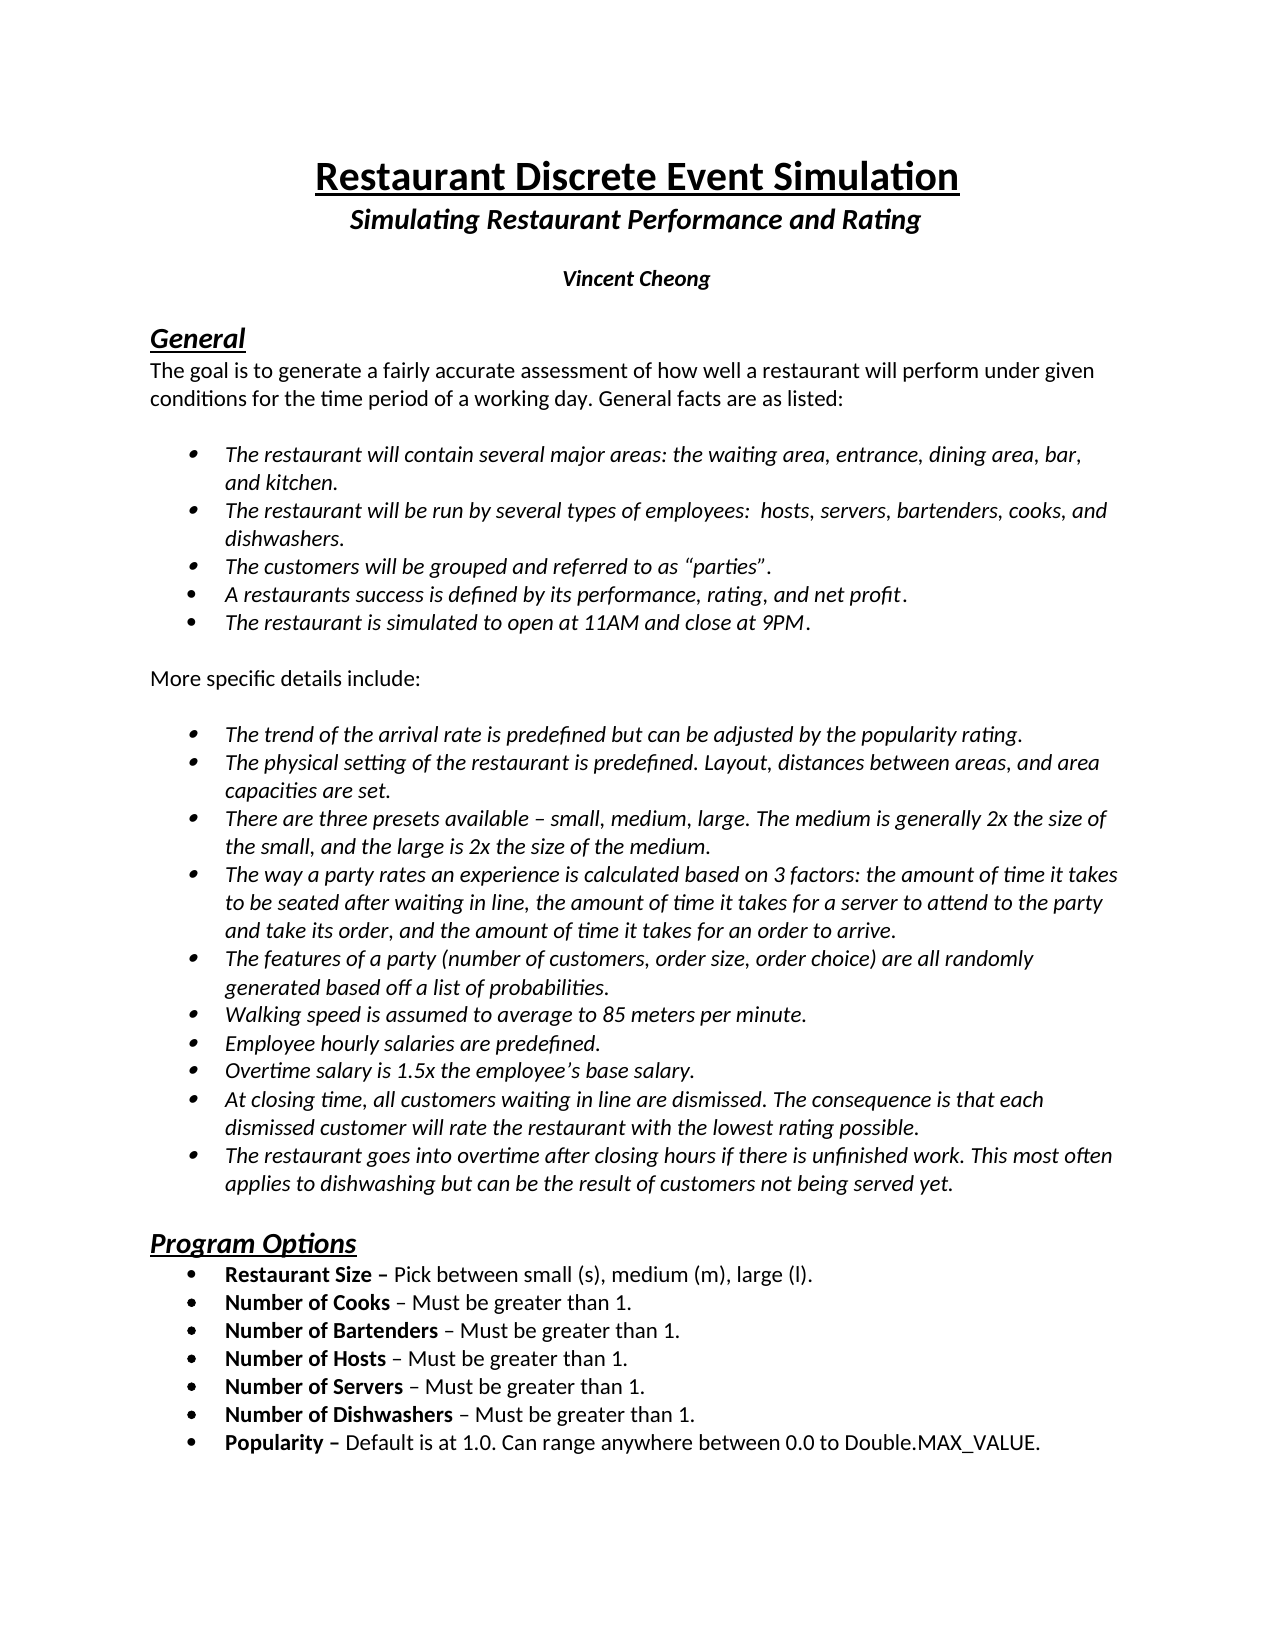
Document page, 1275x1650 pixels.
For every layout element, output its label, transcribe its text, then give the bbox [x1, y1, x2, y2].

list The features of a party (number of customers, order size, order choice) are all randomly generated based off a list of probabilities. [187, 944, 1125, 1001]
text More specific details include: [150, 664, 1125, 692]
list Number of Bartenders – Must be greater than 1. [187, 1316, 1125, 1344]
list There are three presets available – small, medium, large. The medium is generally 2x the size of the small, and the large is 2x the size of the medium. [187, 804, 1125, 861]
list The physical setting of the restaurant is predefined. Layout, distances between areas, and area capacities are set. [187, 748, 1125, 804]
text Vincent Cheong [150, 264, 1125, 292]
list At closing time, all customers waiting in line are dismissed. The consequence is that each dismissed customer will rate the restaurant with the lowest rating possible. [187, 1085, 1125, 1141]
list Number of Hosts – Must be greater than 1. [187, 1344, 1125, 1372]
list Popularity – Default is at 1.0. Can range anywhere between 0.0 to Double.MAX_VALUE. [187, 1428, 1125, 1457]
text Restaurant Discrete Event Simulation [150, 150, 1125, 201]
list Walking speed is assumed to average to 85 meters per minute. [187, 1001, 1125, 1029]
text Program Options [150, 1225, 1125, 1260]
list Restaurant Size – Pick between small (s), medium (m), large (l). [187, 1260, 1125, 1288]
list Number of Servers – Must be greater than 1. [187, 1372, 1125, 1401]
text Simulating Restaurant Performance and Rating [150, 201, 1125, 236]
list Overtime salary is 1.5x the employee’s base salary. [187, 1057, 1125, 1085]
list Number of Cooks – Must be greater than 1. [187, 1288, 1125, 1316]
text The goal is to generate a fairly accurate assessment of how well a restaurant will perform under given conditions for the time period of a working day. General facts are as listed: [150, 356, 1125, 412]
list The restaurant will be run by several types of employees: hosts, servers, bartenders, cooks, and dishwashers. [187, 496, 1125, 552]
list The restaurant goes into overtime after closing hours if there is unfinished work. This most often applies to dishwashing but can be the result of customers not being served yet. [187, 1141, 1125, 1197]
list Number of Dishwashers – Must be greater than 1. [187, 1401, 1125, 1428]
list The way a party rates an experience is calculated based on 3 factors: the amount of time it takes to be seated after waiting in line, the amount of time it takes for a server to attend to the party and take its order, and the amount of time it takes for an order to arrive. [187, 861, 1125, 944]
text General [150, 321, 1125, 356]
list The restaurant will contain several major areas: the waiting area, entrance, dining area, bar, and kitchen. [187, 440, 1125, 496]
list The restaurant is simulated to open at 11AM and close at 9PM. [187, 608, 1125, 636]
list The trend of the arrival rate is predefined but can be adjusted by the popularity rating. [187, 720, 1125, 748]
list The customers will be grouped and referred to as “parties”. [187, 552, 1125, 580]
list A restaurants success is defined by its performance, rating, and net profit. [187, 580, 1125, 608]
list Employee hourly salaries are predefined. [187, 1029, 1125, 1057]
